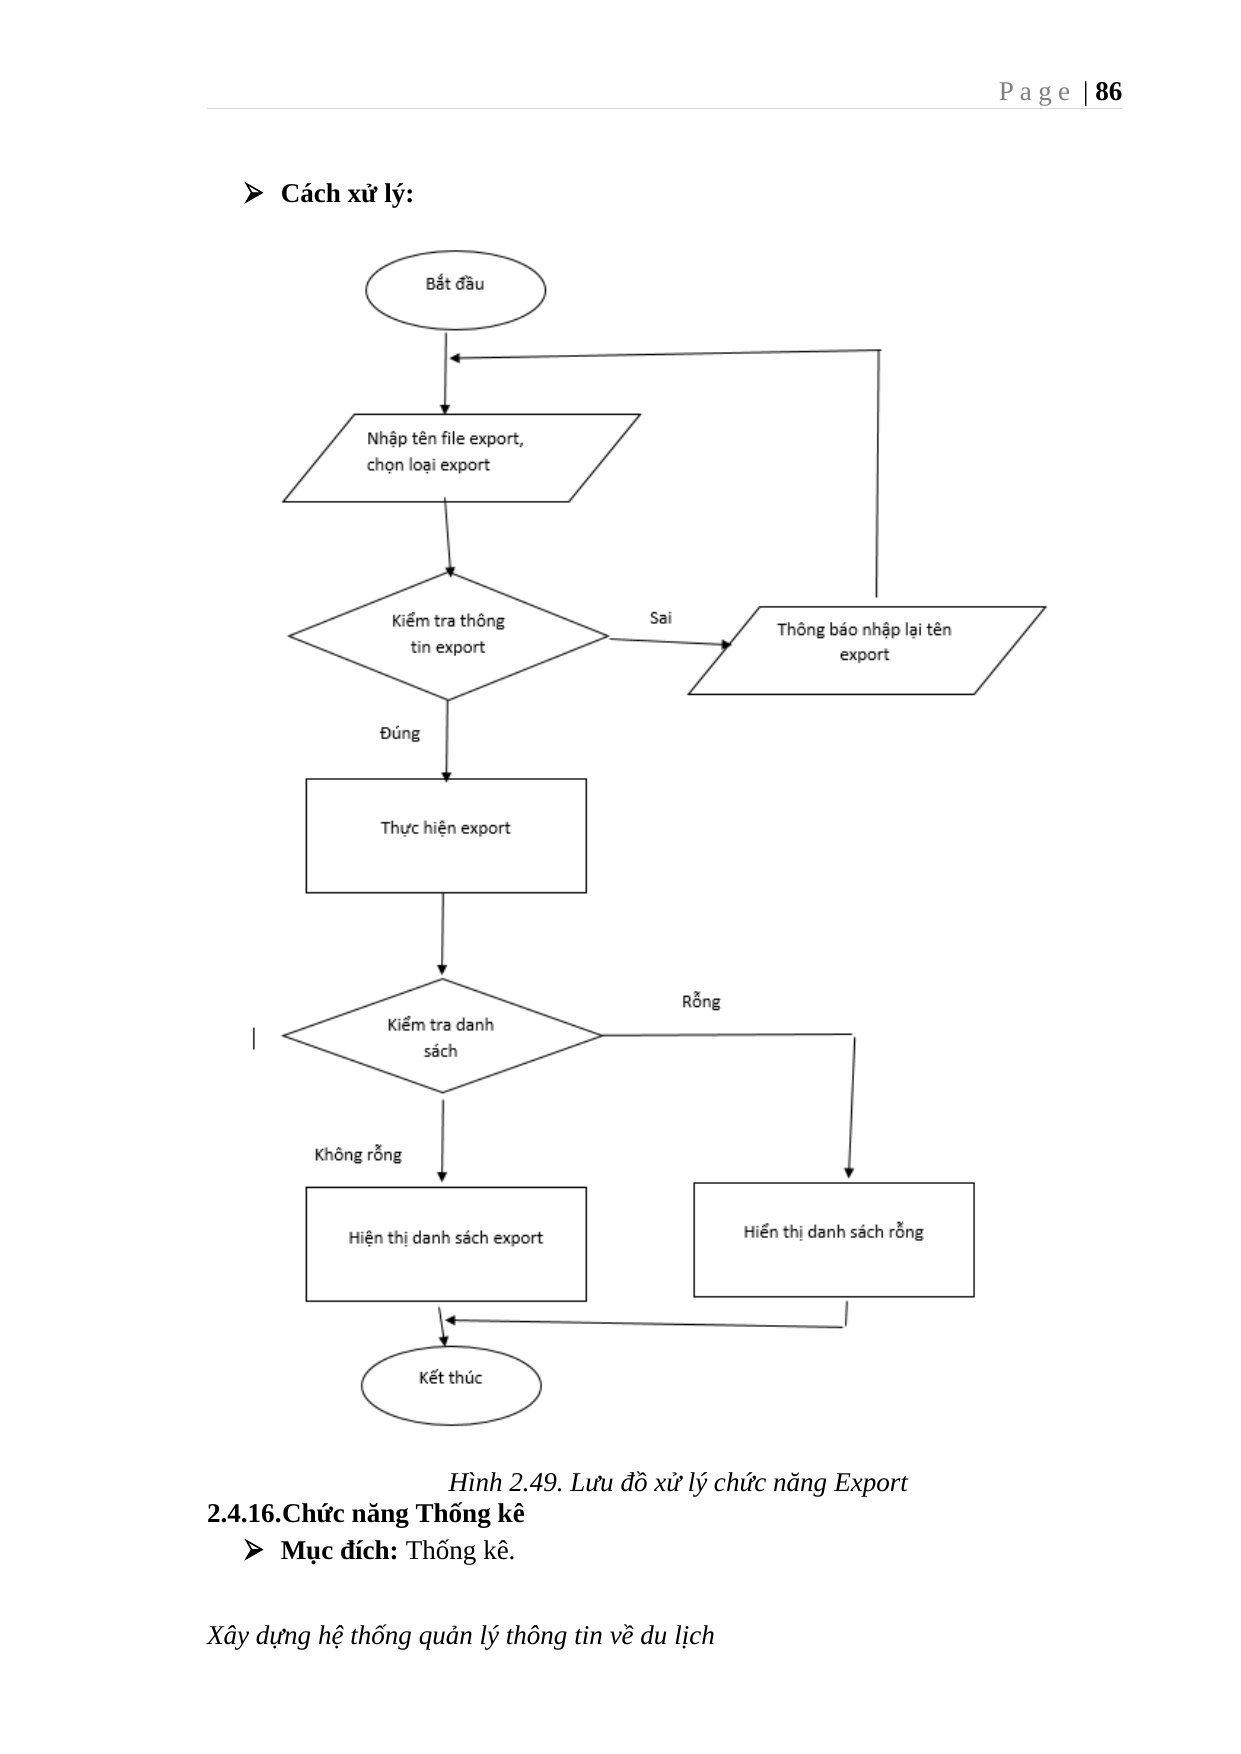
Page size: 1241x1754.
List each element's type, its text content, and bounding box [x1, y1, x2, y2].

picture [214, 214, 1115, 1448]
text Hình 2.49. Lưu đồ xử lý chức năng Export [207, 1466, 1122, 1497]
list Chức năng Thống kê [207, 1497, 1122, 1528]
list Mục đích: Thống kê. [243, 1534, 1122, 1565]
list Cách xử lý: [243, 177, 1122, 208]
